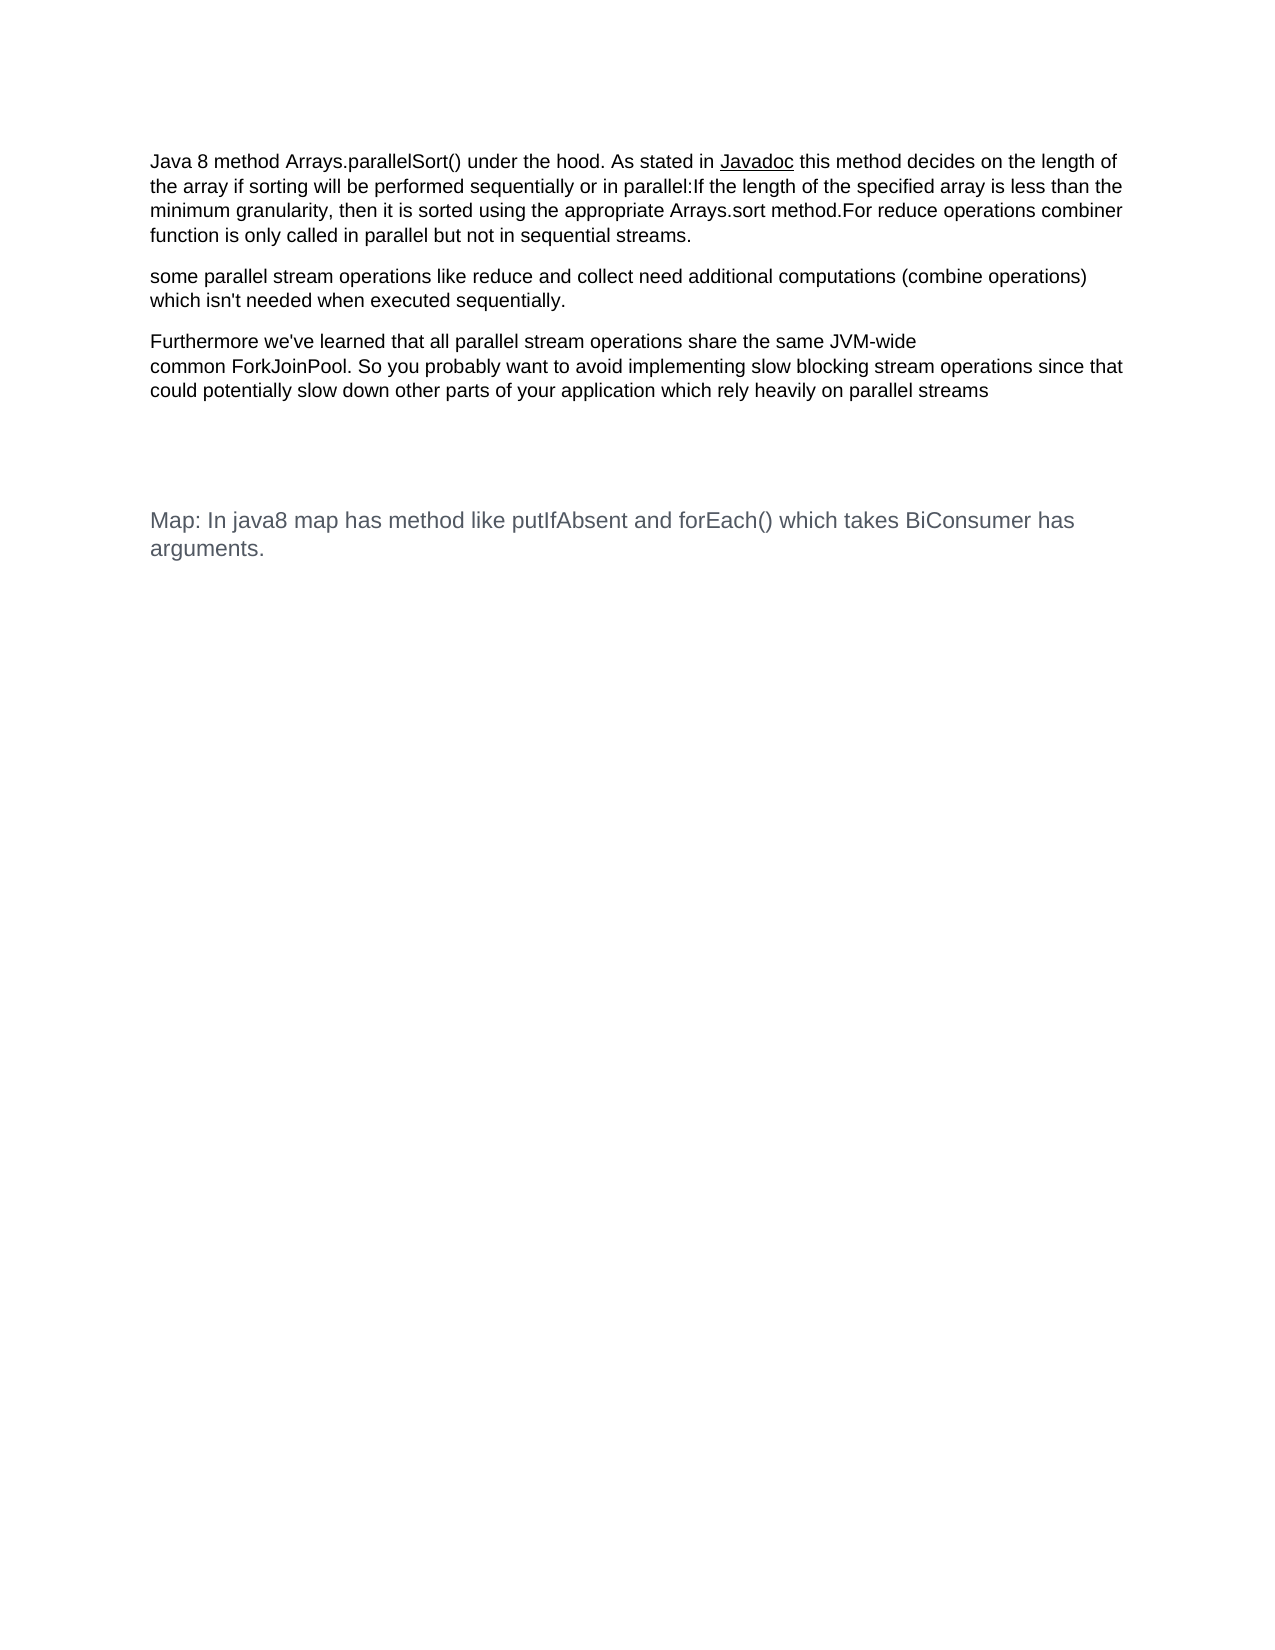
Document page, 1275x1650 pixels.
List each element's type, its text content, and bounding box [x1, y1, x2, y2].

text Map: In java8 map has method like putIfAbsent and forEach() which takes BiConsumer has arguments. [150, 507, 1125, 561]
text some parallel stream operations like reduce and collect need additional computations (combine operations) which isn't needed when executed sequentially. [150, 264, 1125, 312]
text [150, 150, 1125, 246]
text Furthermore we've learned that all parallel stream operations share the same JVM-wide common ForkJoinPool. So you probably want to avoid implementing slow blocking stream operations since that could potentially slow down other parts of your application which rely heavily on parallel streams [150, 330, 1125, 402]
